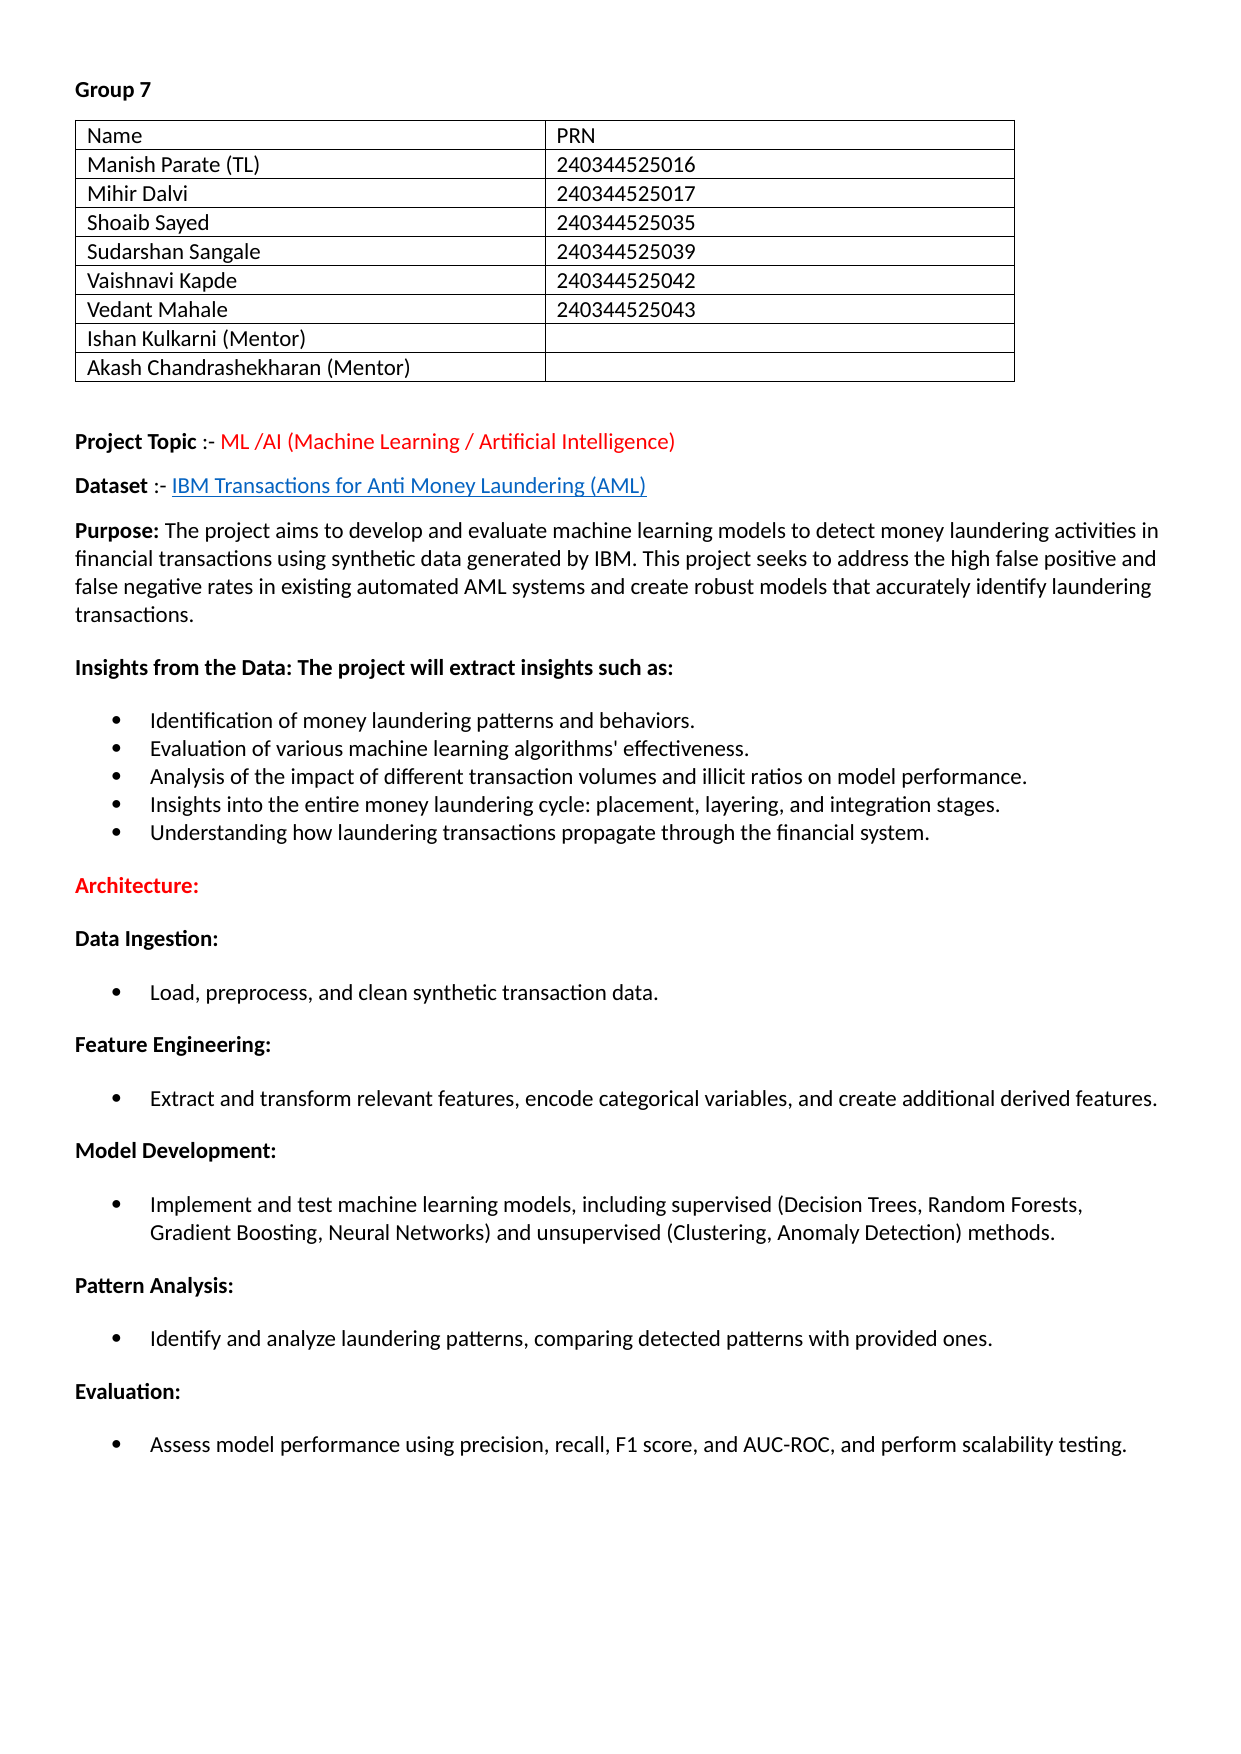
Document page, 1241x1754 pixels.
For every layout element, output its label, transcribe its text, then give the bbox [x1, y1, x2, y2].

table_cell 240344525016 [546, 150, 1014, 178]
table_cell Sudarshan Sangale [76, 237, 545, 265]
text Pattern Analysis: [75, 1271, 1165, 1299]
list Identification of money laundering patterns and behaviors. [112, 706, 1165, 734]
table_cell [546, 353, 1014, 381]
text Dataset :- IBM Transactions for Anti Money Laundering (AML) [75, 472, 1165, 500]
text Architecture: [75, 872, 1165, 899]
table_cell Shoaib Sayed [76, 208, 545, 236]
text Purpose: The project aims to develop and evaluate machine learning models to detect money laundering activities in financial transactions using synthetic data generated by IBM. This project seeks to address the high false positive and false negative rates in existing automated AML systems and create robust models that accurately identify laundering transactions. [75, 516, 1165, 628]
list Extract and transform relevant features, encode categorical variables, and create additional derived features. [112, 1084, 1165, 1112]
text Feature Engineering: [75, 1031, 1165, 1059]
list Identify and analyze laundering patterns, comparing detected patterns with provided ones. [112, 1324, 1165, 1352]
list Analysis of the impact of different transaction volumes and illicit ratios on model performance. [112, 762, 1165, 791]
table_cell 240344525035 [546, 208, 1014, 236]
table_cell 240344525043 [546, 295, 1014, 323]
text Group 7 [75, 75, 1165, 103]
list Insights into the entire money laundering cycle: placement, layering, and integration stages. [112, 791, 1165, 818]
table_cell 240344525017 [546, 179, 1014, 207]
table_cell 240344525042 [546, 266, 1014, 294]
list Understanding how laundering transactions propagate through the financial system. [112, 818, 1165, 847]
table_cell Ishan Kulkarni (Mentor) [76, 324, 545, 352]
list Load, preprocess, and clean synthetic transaction data. [112, 978, 1165, 1006]
table_header PRN [546, 121, 1014, 149]
table_cell [546, 324, 1014, 352]
list Assess model performance using precision, recall, F1 score, and AUC-ROC, and perform scalability testing. [112, 1430, 1165, 1458]
text Model Development: [75, 1137, 1165, 1165]
text Project Topic :- ML /AI (Machine Learning / Artificial Intelligence) [75, 427, 1165, 455]
table_cell Vaishnavi Kapde [76, 266, 545, 294]
text Evaluation: [75, 1377, 1165, 1405]
table_cell Manish Parate (TL) [76, 150, 545, 178]
table_cell Akash Chandrashekharan (Mentor) [76, 353, 545, 381]
list Evaluation of various machine learning algorithms' effectiveness. [112, 734, 1165, 762]
table_header Name [76, 121, 545, 149]
text Insights from the Data: The project will extract insights such as: [75, 653, 1165, 681]
table_cell Vedant Mahale [76, 295, 545, 323]
list Implement and test machine learning models, including supervised (Decision Trees, Random Forests, Gradient Boosting, Neural Networks) and unsupervised (Clustering, Anomaly Detection) methods. [112, 1190, 1165, 1246]
table_cell 240344525039 [546, 237, 1014, 265]
text Data Ingestion: [75, 924, 1165, 953]
table_cell Mihir Dalvi [76, 179, 545, 207]
